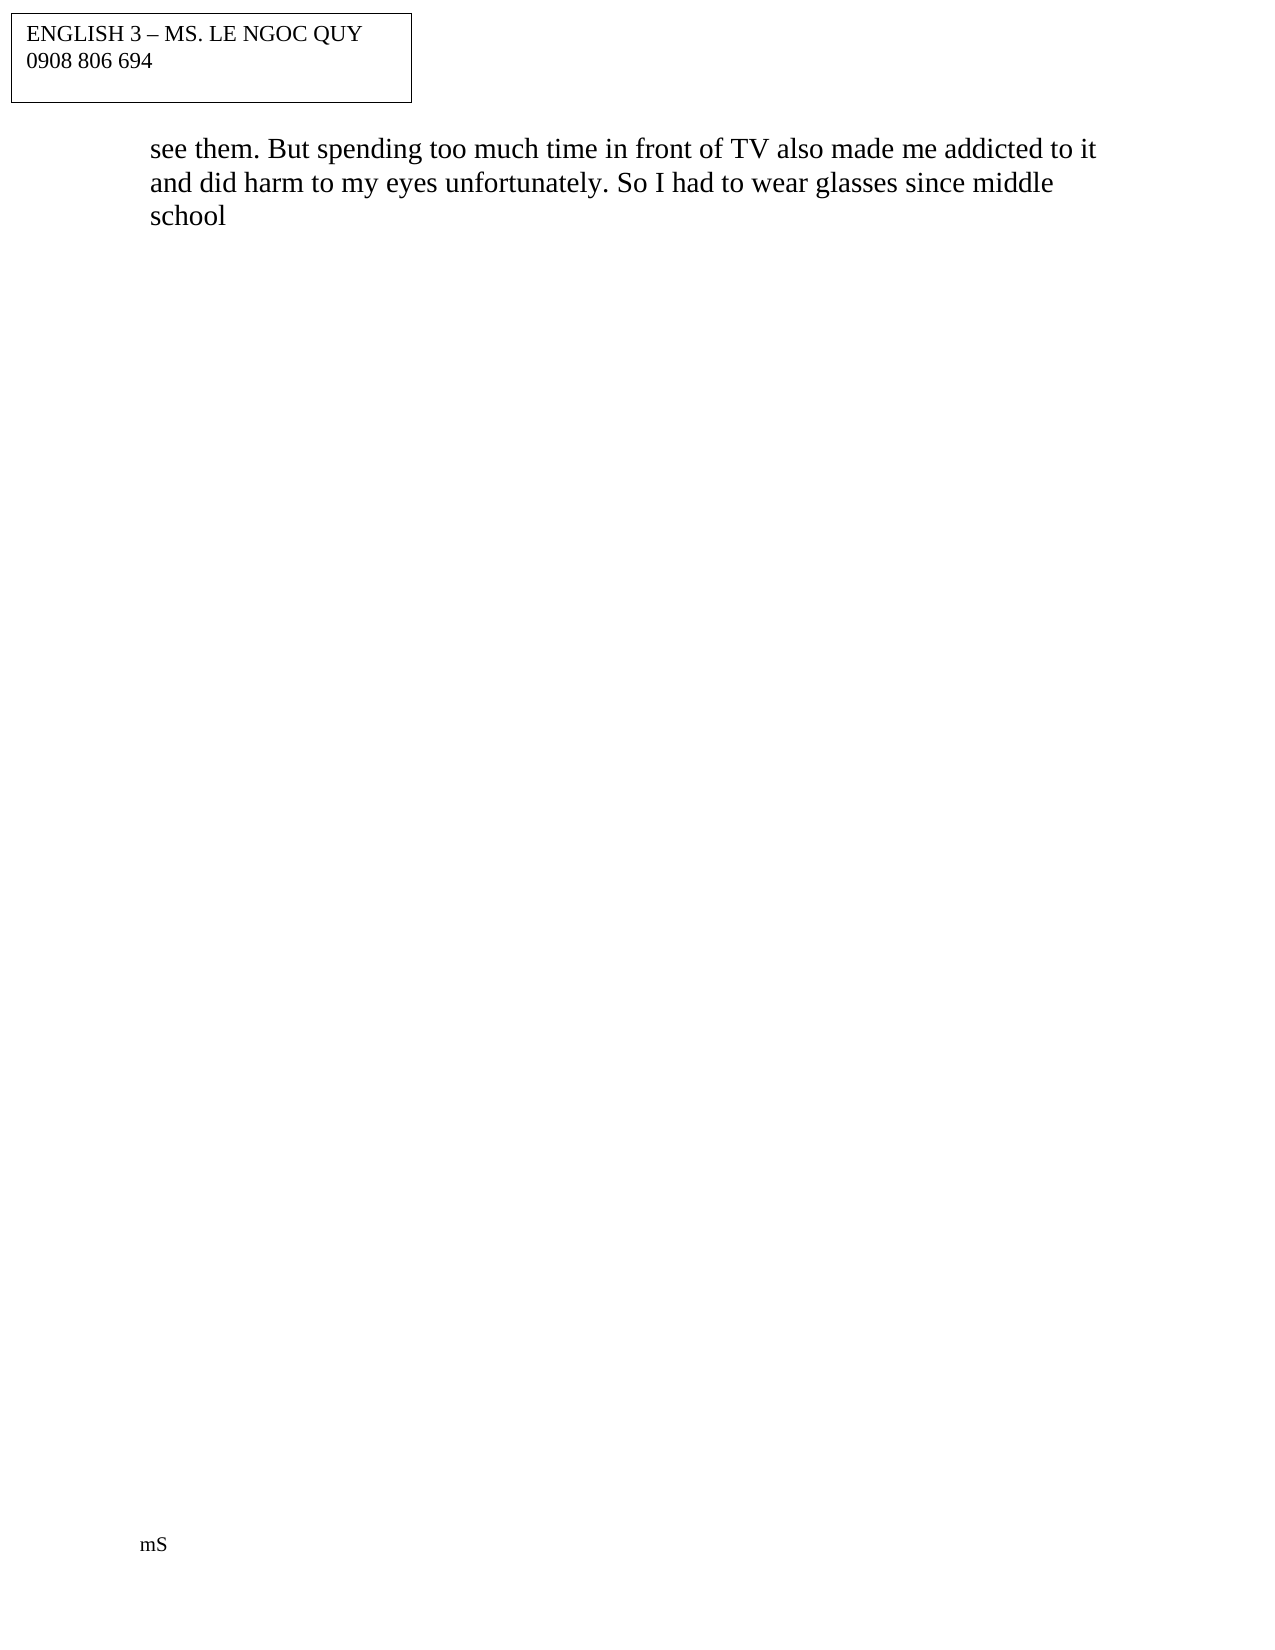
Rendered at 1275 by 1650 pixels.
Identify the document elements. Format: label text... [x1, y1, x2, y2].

text see them. But spending too much time in front of TV also made me addicted to it and did harm to my eyes unfortunately. So I had to wear glasses since middle school [150, 131, 1136, 232]
